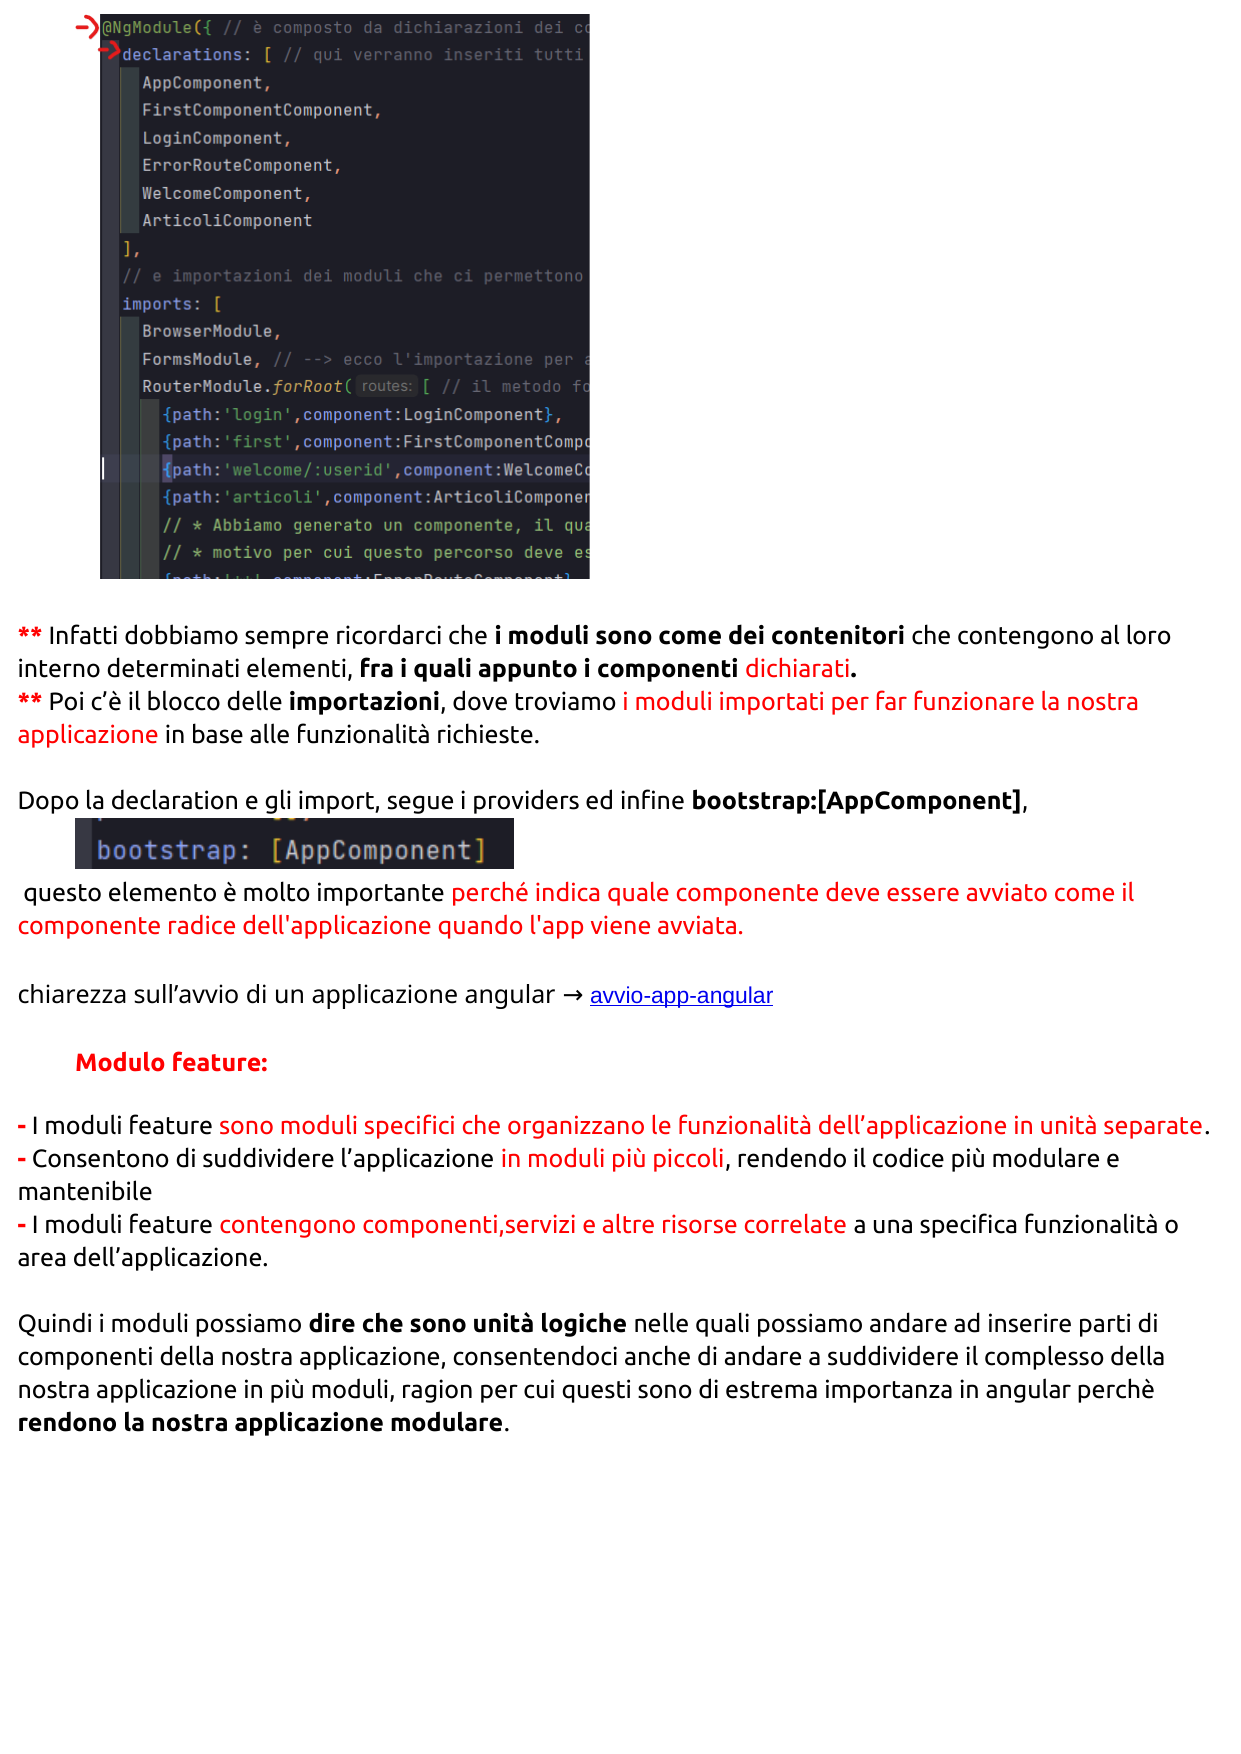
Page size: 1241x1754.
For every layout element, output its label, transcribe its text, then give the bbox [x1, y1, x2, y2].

text Dopo la declaration e gli import, segue i providers ed infine bootstrap:[AppComponent], questo elemento è molto importante perché indica quale componente deve essere avviato come il componente radice dell'applicazione quando l'app viene avviata. [17, 752, 1227, 939]
text - I moduli feature sono moduli specifici che organizzano le funzionalità dell’applicazione in unità separate. [17, 1111, 1227, 1139]
text - I moduli feature contengono componenti,servizi e altre risorse correlate a una specifica funzionalità o area dell’applicazione. Quindi i moduli possiamo dire che sono unità logiche nelle quali possiamo andare ad inserire parti di componenti della nostra applicazione, consentendoci anche di andare a suddividere il complesso della nostra applicazione in più moduli, ragion per cui questi sono di estrema importanza in angular perchè rendono la nostra applicazione modulare. [17, 1210, 1227, 1437]
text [17, 15, 1227, 748]
picture [75, 818, 514, 869]
picture [75, 14, 590, 579]
text chiarezza sull’avvio di un applicazione angular → avvio-app-angular Modulo feature: [17, 976, 1227, 1107]
text - Consentono di suddividere l’applicazione in moduli più piccoli, rendendo il codice più modulare e mantenibile [17, 1144, 1227, 1205]
